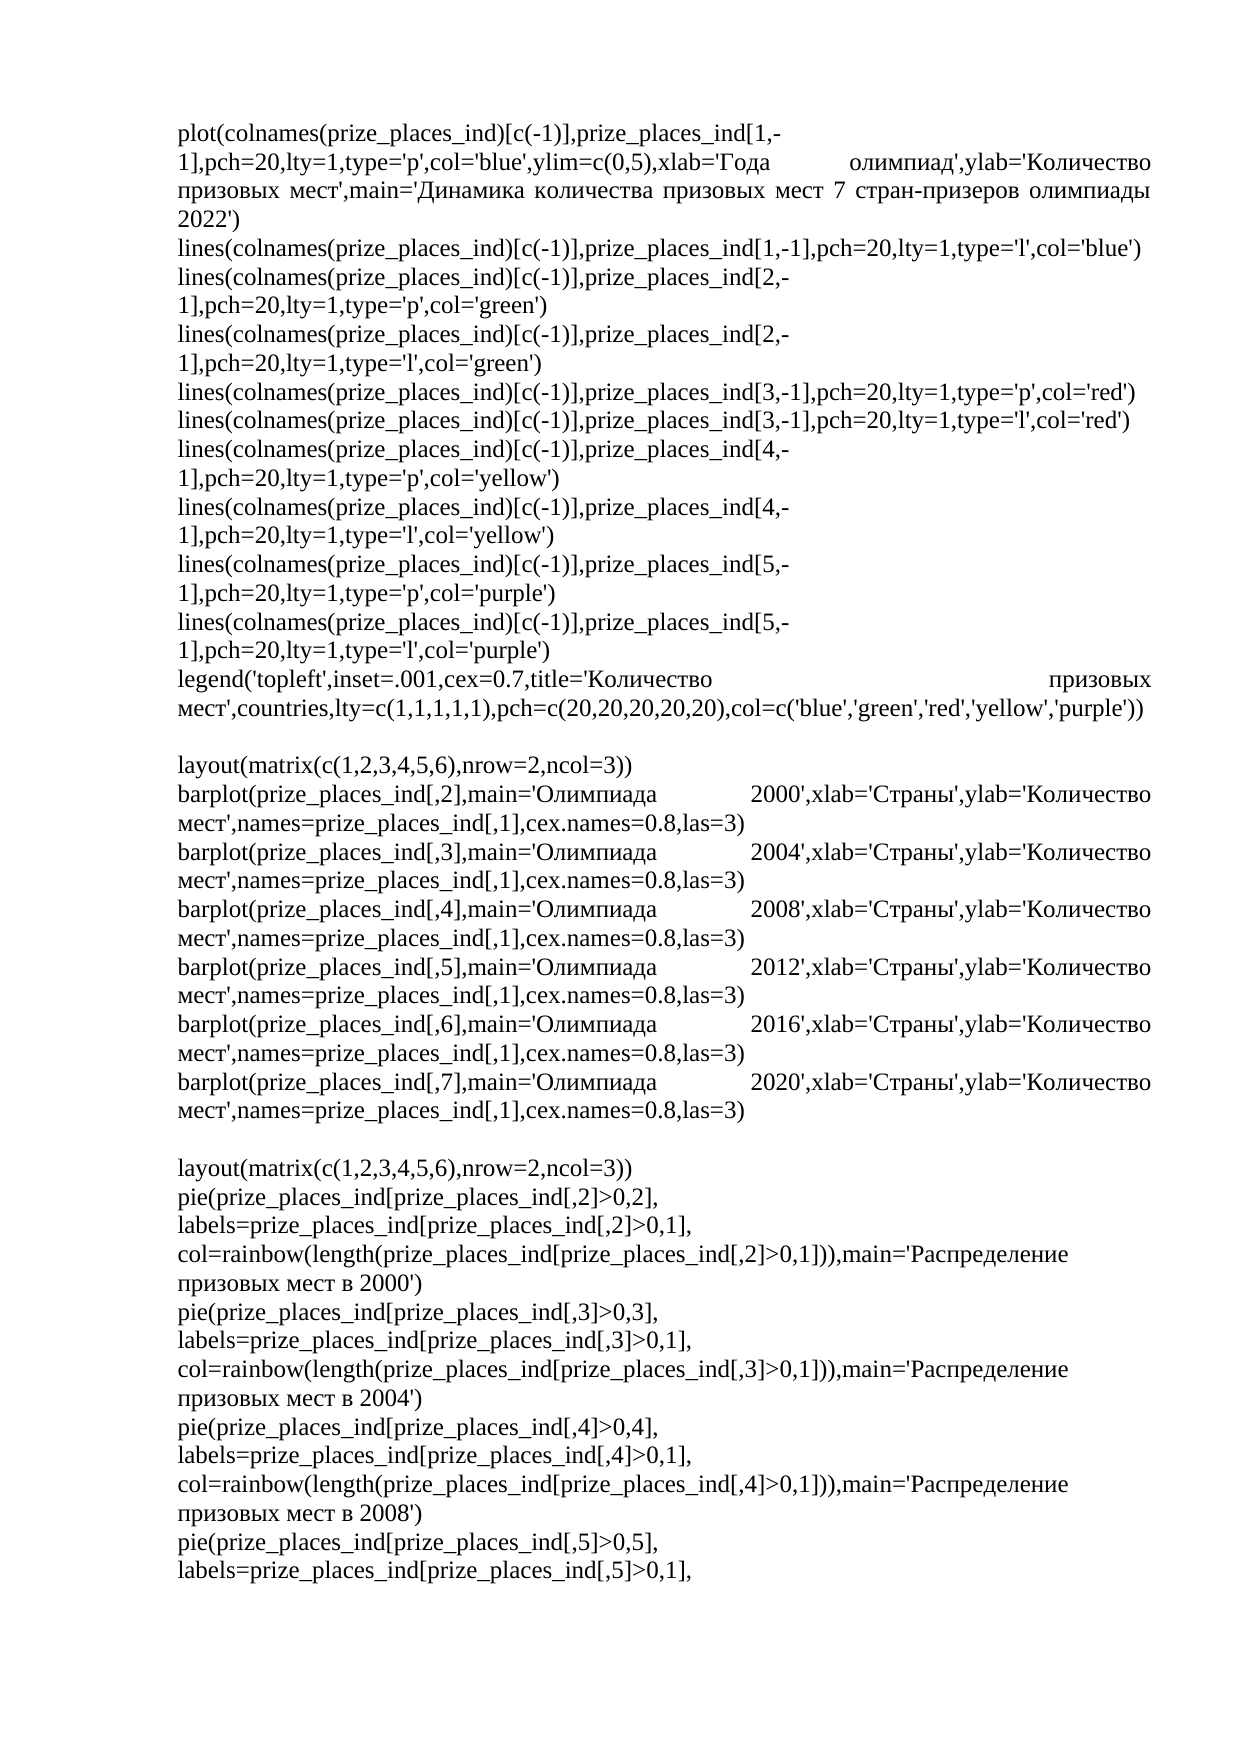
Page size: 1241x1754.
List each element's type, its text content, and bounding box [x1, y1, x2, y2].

text barplot(prize_places_ind[,4],main='Олимпиада 2008',xlab='Страны',ylab='Количество мест',names=prize_places_ind[,1],cex.names=0.8,las=3) [177, 894, 1152, 952]
text layout(matrix(c(1,2,3,4,5,6),nrow=2,ncol=3)) [177, 1153, 1152, 1182]
text lines(colnames(prize_places_ind)[c(-1)],prize_places_ind[2,-1],pch=20,lty=1,type='l',col='green') [177, 319, 1152, 377]
text barplot(prize_places_ind[,3],main='Олимпиада 2004',xlab='Страны',ylab='Количество мест',names=prize_places_ind[,1],cex.names=0.8,las=3) [177, 837, 1152, 894]
text lines(colnames(prize_places_ind)[c(-1)],prize_places_ind[5,-1],pch=20,lty=1,type='p',col='purple') [177, 549, 1152, 607]
text barplot(prize_places_ind[,5],main='Олимпиада 2012',xlab='Страны',ylab='Количество мест',names=prize_places_ind[,1],cex.names=0.8,las=3) [177, 952, 1152, 1009]
text layout(matrix(c(1,2,3,4,5,6),nrow=2,ncol=3)) [177, 751, 1152, 779]
text lines(colnames(prize_places_ind)[c(-1)],prize_places_ind[1,-1],pch=20,lty=1,type='l',col='blue') [177, 233, 1152, 262]
text lines(colnames(prize_places_ind)[c(-1)],prize_places_ind[2,-1],pch=20,lty=1,type='p',col='green') [177, 262, 1152, 319]
text lines(colnames(prize_places_ind)[c(-1)],prize_places_ind[5,-1],pch=20,lty=1,type='l',col='purple') [177, 607, 1152, 664]
text plot(colnames(prize_places_ind)[c(-1)],prize_places_ind[1,-1],pch=20,lty=1,type='p',col='blue',ylim=c(0,5),xlab='Года олимпиад',ylab='Количество призовых мест',main='Динамика количества призовых мест 7 стран-призеров олимпиады 2022') [177, 118, 1152, 233]
text barplot(prize_places_ind[,7],main='Олимпиада 2020',xlab='Страны',ylab='Количество мест',names=prize_places_ind[,1],cex.names=0.8,las=3) [177, 1067, 1152, 1124]
text barplot(prize_places_ind[,2],main='Олимпиада 2000',xlab='Страны',ylab='Количество мест',names=prize_places_ind[,1],cex.names=0.8,las=3) [177, 779, 1152, 837]
text lines(colnames(prize_places_ind)[c(-1)],prize_places_ind[4,-1],pch=20,lty=1,type='l',col='yellow') [177, 492, 1152, 549]
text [177, 1527, 1152, 1584]
text pie(prize_places_ind[prize_places_ind[,3]>0,3], labels=prize_places_ind[prize_places_ind[,3]>0,1], col=rainbow(length(prize_places_ind[prize_places_ind[,3]>0,1])),main='Распределение призовых мест в 2004') [177, 1297, 1152, 1412]
text pie(prize_places_ind[prize_places_ind[,4]>0,4], labels=prize_places_ind[prize_places_ind[,4]>0,1], col=rainbow(length(prize_places_ind[prize_places_ind[,4]>0,1])),main='Распределение призовых мест в 2008') [177, 1412, 1152, 1527]
text lines(colnames(prize_places_ind)[c(-1)],prize_places_ind[3,-1],pch=20,lty=1,type='p',col='red') [177, 377, 1152, 406]
text legend('topleft',inset=.001,cex=0.7,title='Количество призовых мест',countries,lty=c(1,1,1,1,1),pch=c(20,20,20,20,20),col=c('blue','green','red','yellow','purple')) [177, 664, 1152, 722]
text barplot(prize_places_ind[,6],main='Олимпиада 2016',xlab='Страны',ylab='Количество мест',names=prize_places_ind[,1],cex.names=0.8,las=3) [177, 1009, 1152, 1067]
text pie(prize_places_ind[prize_places_ind[,2]>0,2], labels=prize_places_ind[prize_places_ind[,2]>0,1], col=rainbow(length(prize_places_ind[prize_places_ind[,2]>0,1])),main='Распределение призовых мест в 2000') [177, 1182, 1152, 1297]
text lines(colnames(prize_places_ind)[c(-1)],prize_places_ind[3,-1],pch=20,lty=1,type='l',col='red') [177, 406, 1152, 434]
text lines(colnames(prize_places_ind)[c(-1)],prize_places_ind[4,-1],pch=20,lty=1,type='p',col='yellow') [177, 434, 1152, 492]
